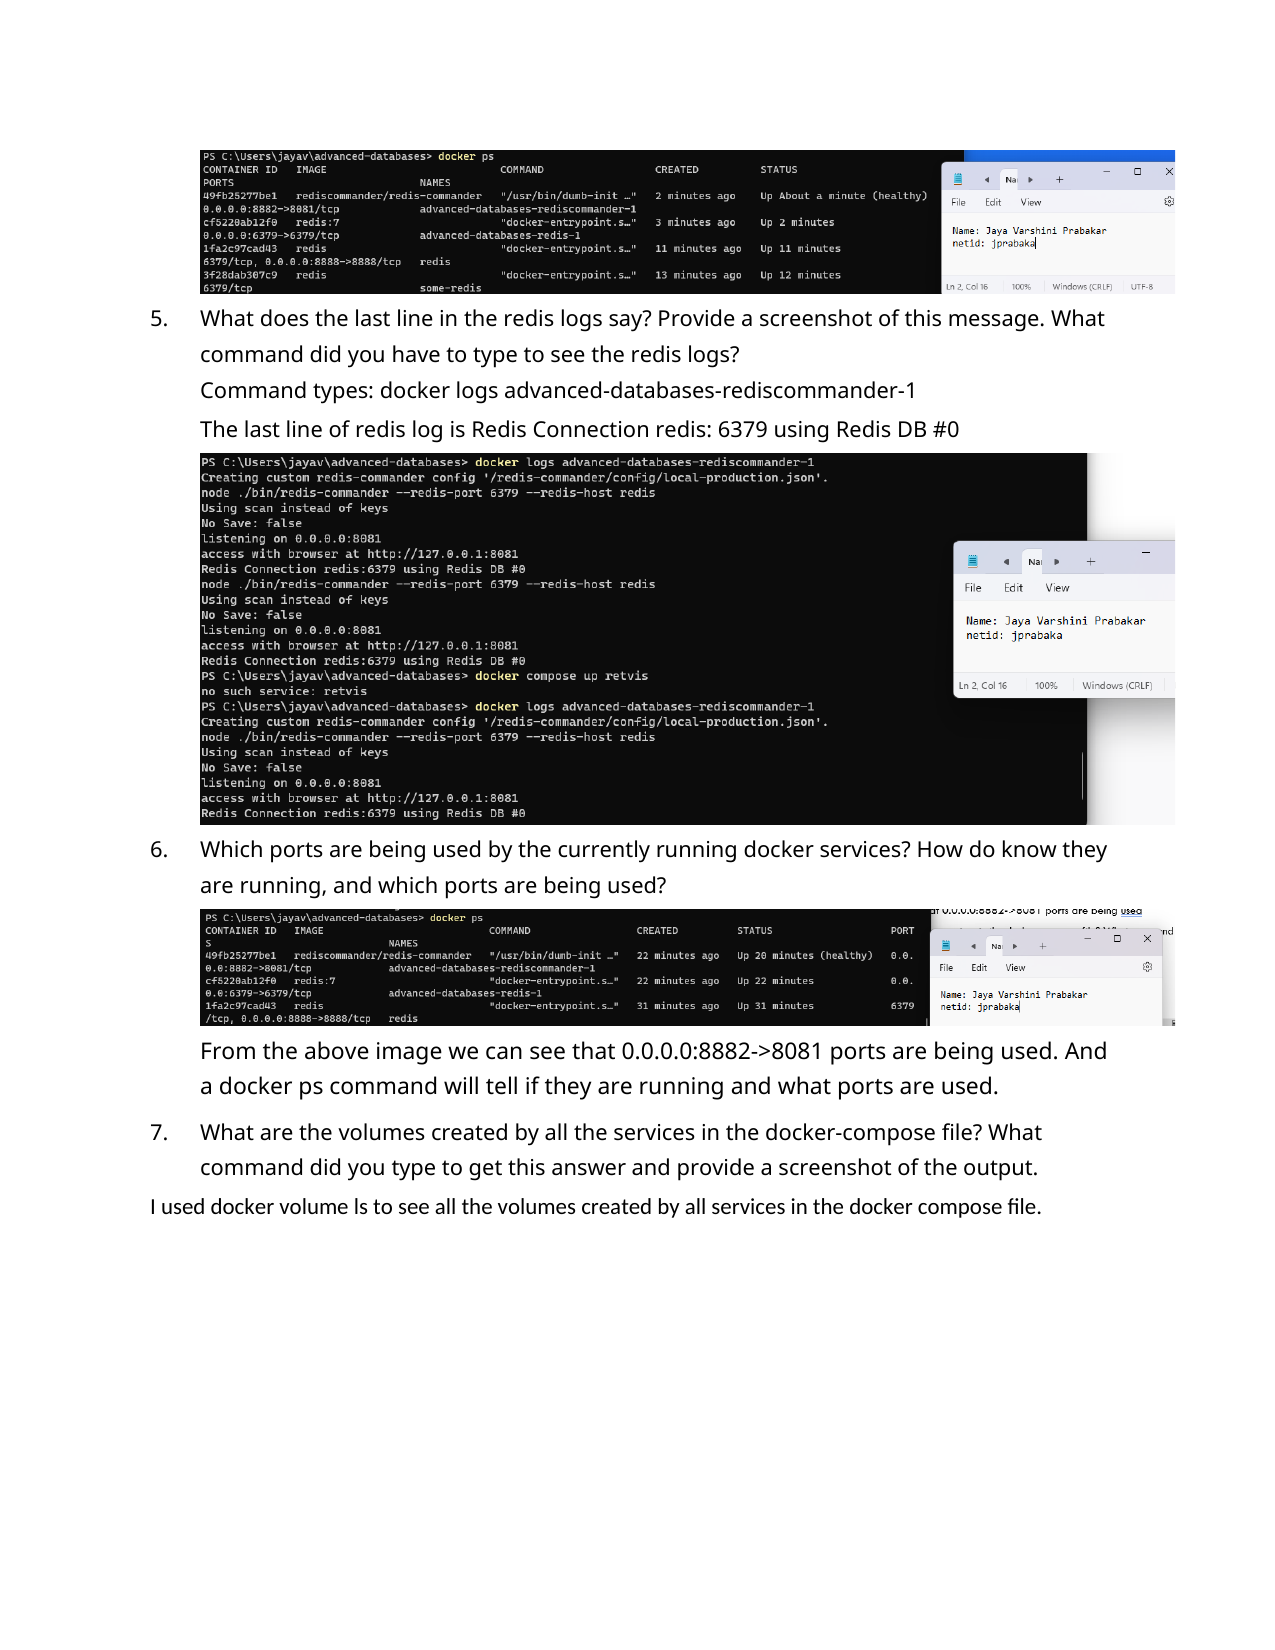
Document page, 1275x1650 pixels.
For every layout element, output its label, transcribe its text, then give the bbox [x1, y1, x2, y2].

text From the above image we can see that 0.0.0.0:8882->8081 ports are being used. And a docker ps command will tell if they are running and what ports are used. [200, 1035, 1125, 1101]
text I used docker volume ls to see all the volumes created by all services in the docker compose file. [150, 1192, 1125, 1220]
list What does the last line in the redis logs say? Provide a screenshot of this message. What command did you have to type to see the redis logs? Command types: docker logs advanced-databases-rediscommander-1 [150, 303, 1125, 404]
list Which ports are being used by the currently running docker services? How do know they are running, and which ports are being used? [150, 834, 1125, 900]
picture [200, 150, 1175, 294]
picture [200, 453, 1175, 825]
text The last line of redis log is Redis Connection redis: 6379 using Redis DB #0 [200, 414, 1125, 444]
list What are the volumes created by all the services in the docker-compose file? What command did you type to get this answer and provide a screenshot of the output. [150, 1117, 1125, 1182]
picture [200, 909, 1175, 1026]
